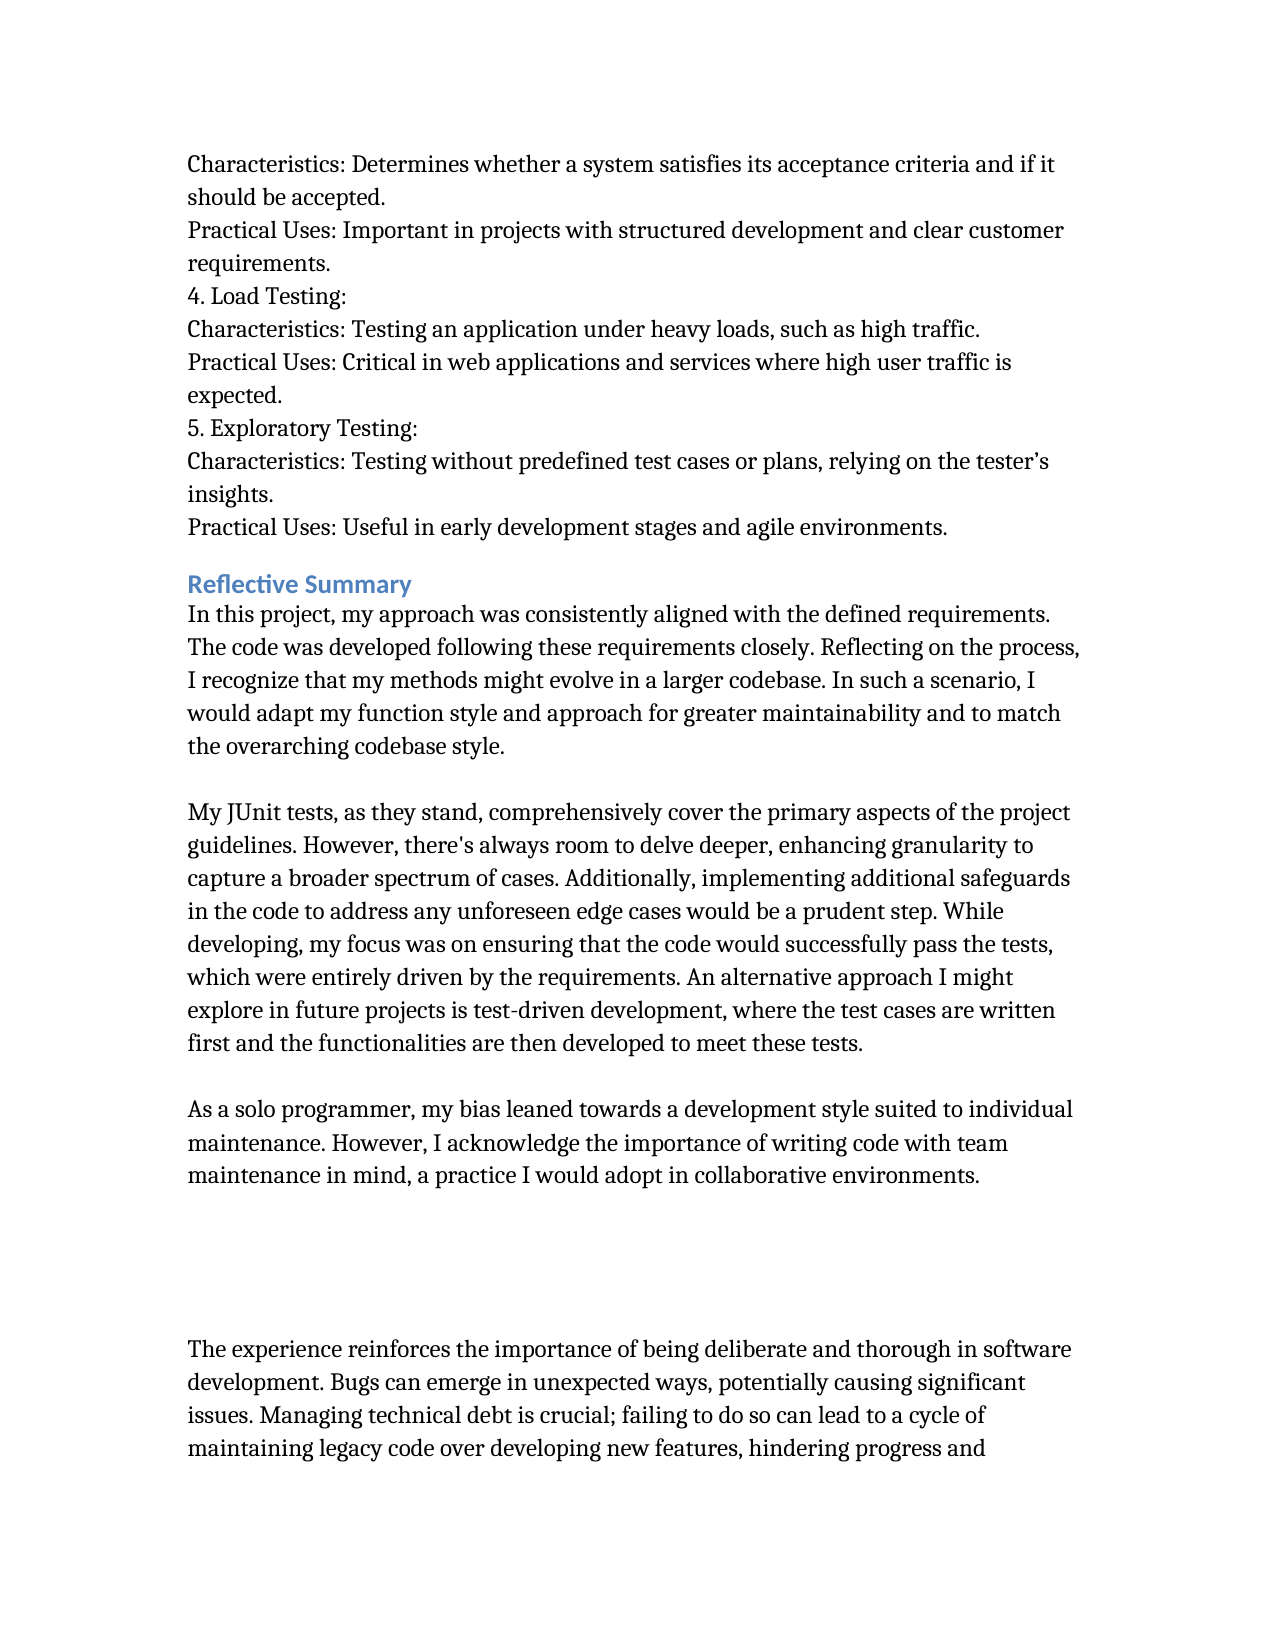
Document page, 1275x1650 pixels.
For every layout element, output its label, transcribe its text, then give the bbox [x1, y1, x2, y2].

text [187, 150, 1087, 542]
text In this project, my approach was consistently aligned with the defined requirements. The code was developed following these requirements closely. Reflecting on the process, I recognize that my methods might evolve in a larger codebase. In such a scenario, I would adapt my function style and approach for greater maintainability and to match the overarching codebase style. My JUnit tests, as they stand, comprehensively cover the primary aspects of the project guidelines. However, there's always room to delve deeper, enhancing granularity to capture a broader spectrum of cases. Additionally, implementing additional safeguards in the code to address any unforeseen edge cases would be a prudent step. While developing, my focus was on ensuring that the code would successfully pass the tests, which were entirely driven by the requirements. An alternative approach I might explore in future projects is test-driven development, where the test cases are written first and the functionalities are then developed to meet these tests. As a solo programmer, my bias leaned towards a development style suited to individual maintenance. However, I acknowledge the importance of writing code with team maintenance in mind, a practice I would adopt in collaborative environments. [187, 600, 1087, 1223]
subtitle Reflective Summary [187, 567, 1087, 600]
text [187, 1302, 1087, 1463]
